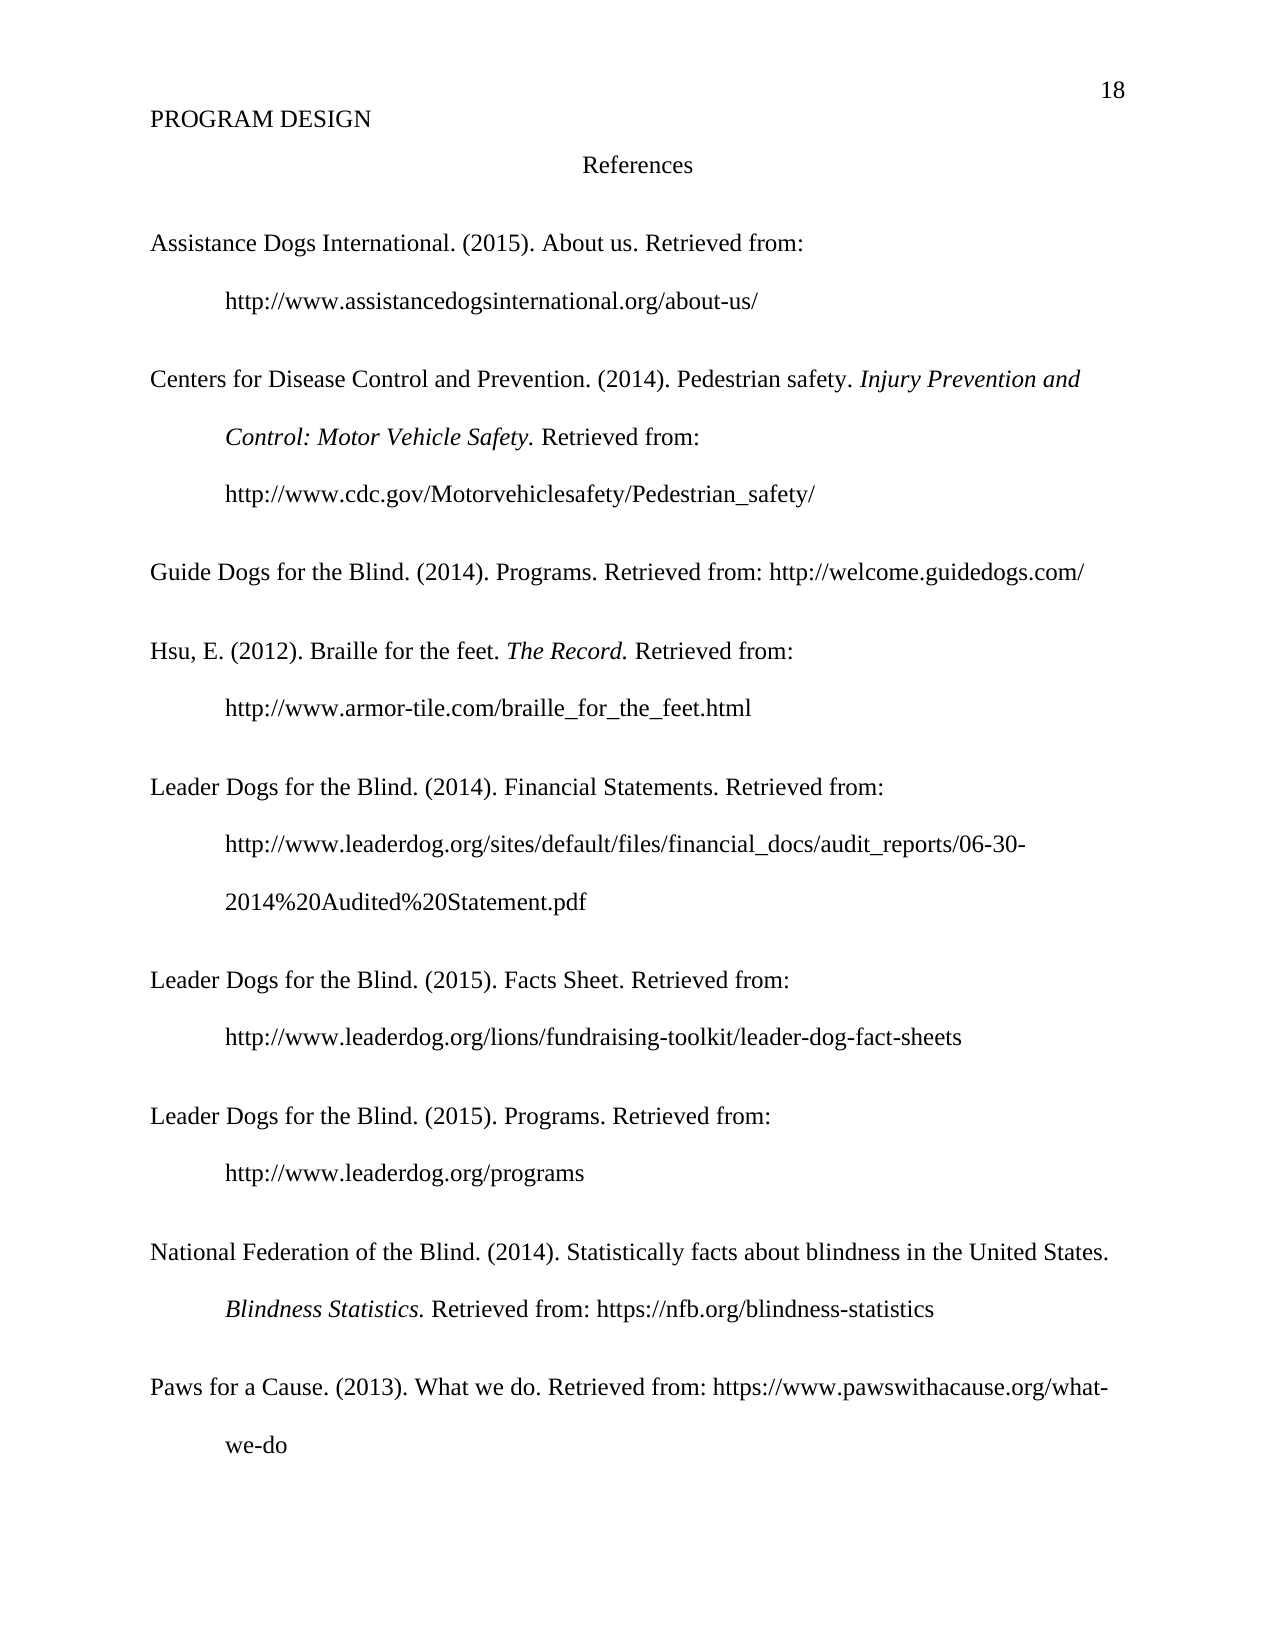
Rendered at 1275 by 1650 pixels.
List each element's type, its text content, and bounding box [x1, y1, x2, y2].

text Centers for Disease Control and Prevention. (2014). Pedestrian safety. Injury Prevention and Control: Motor Vehicle Safety. Retrieved from: http://www.cdc.gov/Motorvehiclesafety/Pedestrian_safety/ [150, 364, 1125, 508]
text Leader Dogs for the Blind. (2015). Facts Sheet. Retrieved from: http://www.leaderdog.org/lions/fundraising-toolkit/leader-dog-fact-sheets [150, 965, 1125, 1051]
text Leader Dogs for the Blind. (2015). Programs. Retrieved from: http://www.leaderdog.org/programs [150, 1101, 1125, 1187]
text Guide Dogs for the Blind. (2014). Programs. Retrieved from: http://welcome.guidedogs.com/ [150, 557, 1125, 586]
text National Federation of the Blind. (2014). Statistically facts about blindness in the United States. Blindness Statistics. Retrieved from: https://nfb.org/blindness-statistics [150, 1237, 1125, 1323]
text References [150, 150, 1125, 179]
text Assistance Dogs International. (2015). About us. Retrieved from: http://www.assistancedogsinternational.org/about-us/ [150, 228, 1125, 314]
text Hsu, E. (2012). Braille for the feet. The Record. Retrieved from: http://www.armor-tile.com/braille_for_the_feet.html [150, 636, 1125, 722]
text Leader Dogs for the Blind. (2014). Financial Statements. Retrieved from: http://www.leaderdog.org/sites/default/files/financial_docs/audit_reports/06-30-2014%20Audited%20Statement.pdf [150, 772, 1125, 915]
text Paws for a Cause. (2013). What we do. Retrieved from: https://www.pawswithacause.org/what-we-do [150, 1372, 1125, 1459]
